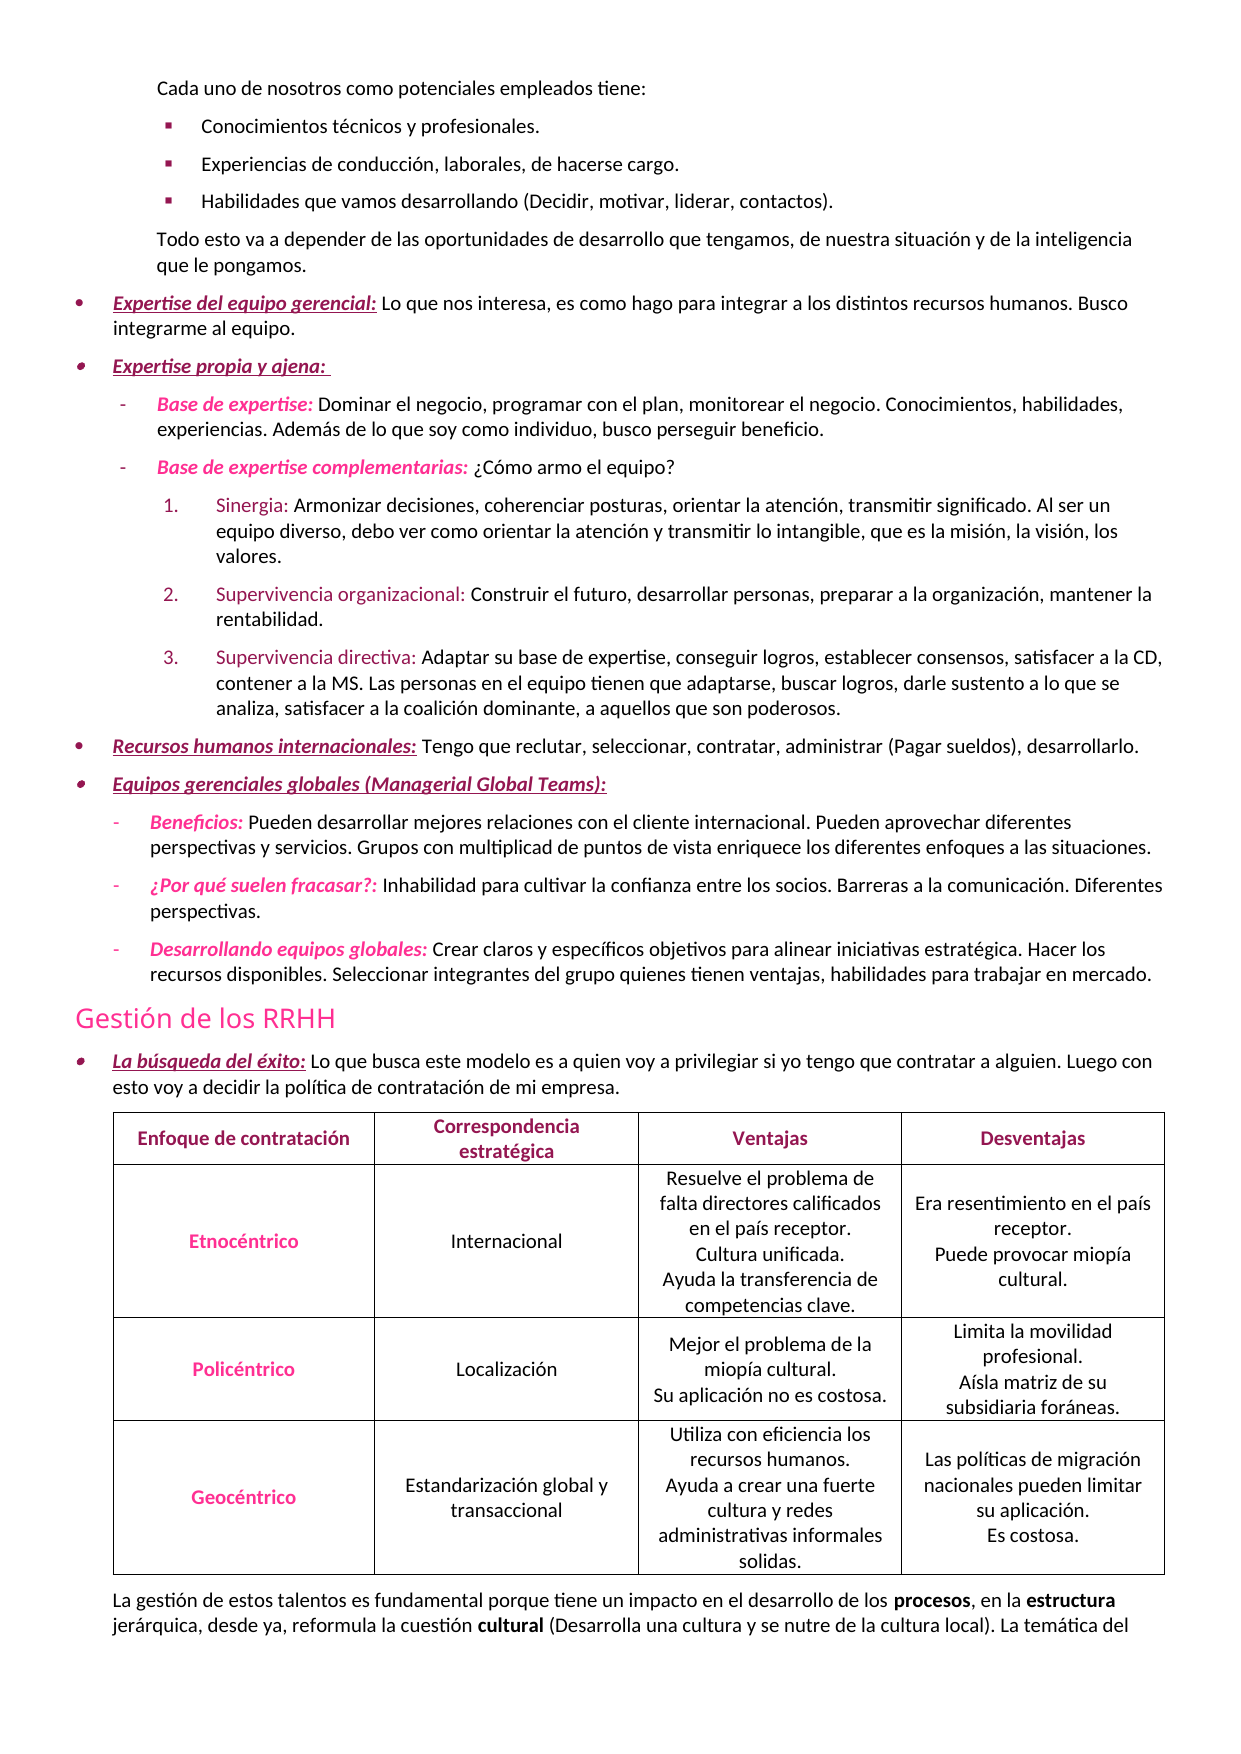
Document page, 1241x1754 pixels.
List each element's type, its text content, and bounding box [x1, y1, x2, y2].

list La búsqueda del éxito: Lo que busca este modelo es a quien voy a privilegiar si yo tengo que contratar a alguien. Luego con esto voy a decidir la política de contratación de mi empresa. [75, 1048, 1165, 1099]
table_header Desventajas [902, 1113, 1164, 1164]
table_cell Localización [375, 1318, 638, 1420]
list Conocimientos técnicos y profesionales. [164, 113, 1165, 138]
list Experiencias de conducción, laborales, de hacerse cargo. [164, 151, 1165, 176]
list ¿Por qué suelen fracasar?: Inhabilidad para cultivar la confianza entre los socios. Barreras a la comunicación. Diferentes perspectivas. [113, 872, 1165, 923]
subtitle Gestión de los RRHH [75, 999, 1165, 1036]
list Beneficios: Pueden desarrollar mejores relaciones con el cliente internacional. Pueden aprovechar diferentes perspectivas y servicios. Grupos con multiplicad de puntos de vista enriquece los diferentes enfoques a las situaciones. [113, 809, 1165, 860]
list Expertise del equipo gerencial: Lo que nos interesa, es como hago para integrar a los distintos recursos humanos. Busco integrarme al equipo. [76, 290, 1165, 341]
table_cell Internacional [375, 1165, 638, 1317]
list Supervivencia organizacional: Construir el futuro, desarrollar personas, preparar a la organización, mantener la rentabilidad. [179, 581, 1165, 632]
table_cell Resuelve el problema de falta directores calificados en el país receptor. Cultura unificada. Ayuda la transferencia de competencias clave. [639, 1165, 901, 1317]
table_header Enfoque de contratación [114, 1113, 374, 1164]
list Cada uno de nosotros como potenciales empleados tiene: [157, 75, 1165, 100]
list Base de expertise complementarias: ¿Cómo armo el equipo? [119, 454, 1165, 480]
table_cell Las políticas de migración nacionales pueden limitar su aplicación. Es costosa. [902, 1421, 1164, 1573]
list Base de expertise: Dominar el negocio, programar con el plan, monitorear el negocio. Conocimientos, habilidades, experiencias. Además de lo que soy como individuo, busco perseguir beneficio. [119, 391, 1165, 442]
table_cell Etnocéntrico [114, 1165, 374, 1317]
list Todo esto va a depender de las oportunidades de desarrollo que tengamos, de nuestra situación y de la inteligencia que le pongamos. [156, 227, 1165, 277]
table_cell Estandarización global y transaccional [375, 1421, 638, 1573]
list Habilidades que vamos desarrollando (Decidir, motivar, liderar, contactos). [164, 189, 1165, 214]
list Sinergia: Armonizar decisiones, coherenciar posturas, orientar la atención, transmitir significado. Al ser un equipo diverso, debo ver como orientar la atención y transmitir lo intangible, que es la misión, la visión, los valores. [179, 492, 1165, 569]
table_cell Era resentimiento en el país receptor. Puede provocar miopía cultural. [902, 1165, 1164, 1317]
list Supervivencia directiva: Adaptar su base de expertise, conseguir logros, establecer consensos, satisfacer a la CD, contener a la MS. Las personas en el equipo tienen que adaptarse, buscar logros, darle sustento a lo que se analiza, satisfacer a la coalición dominante, a aquellos que son poderosos. [179, 644, 1165, 721]
table_cell Limita la movilidad profesional. Aísla matriz de su subsidiaria foráneas. [902, 1318, 1164, 1420]
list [112, 1587, 1165, 1638]
table_cell Policéntrico [114, 1318, 374, 1420]
table_cell Mejor el problema de la miopía cultural. Su aplicación no es costosa. [639, 1318, 901, 1420]
table_cell Geocéntrico [114, 1421, 374, 1573]
table_cell Utiliza con eficiencia los recursos humanos. Ayuda a crear una fuerte cultura y redes administrativas informales solidas. [639, 1421, 901, 1573]
table_header Correspondencia estratégica [375, 1113, 638, 1164]
list Expertise propia y ajena: [75, 353, 1165, 379]
table_header Ventajas [639, 1113, 901, 1164]
list Recursos humanos internacionales: Tengo que reclutar, seleccionar, contratar, administrar (Pagar sueldos), desarrollarlo. [75, 733, 1165, 759]
list Equipos gerenciales globales (Managerial Global Teams): [75, 771, 1165, 797]
list Desarrollando equipos globales: Crear claros y específicos objetivos para alinear iniciativas estratégica. Hacer los recursos disponibles. Seleccionar integrantes del grupo quienes tienen ventajas, habilidades para trabajar en mercado. [113, 936, 1165, 987]
